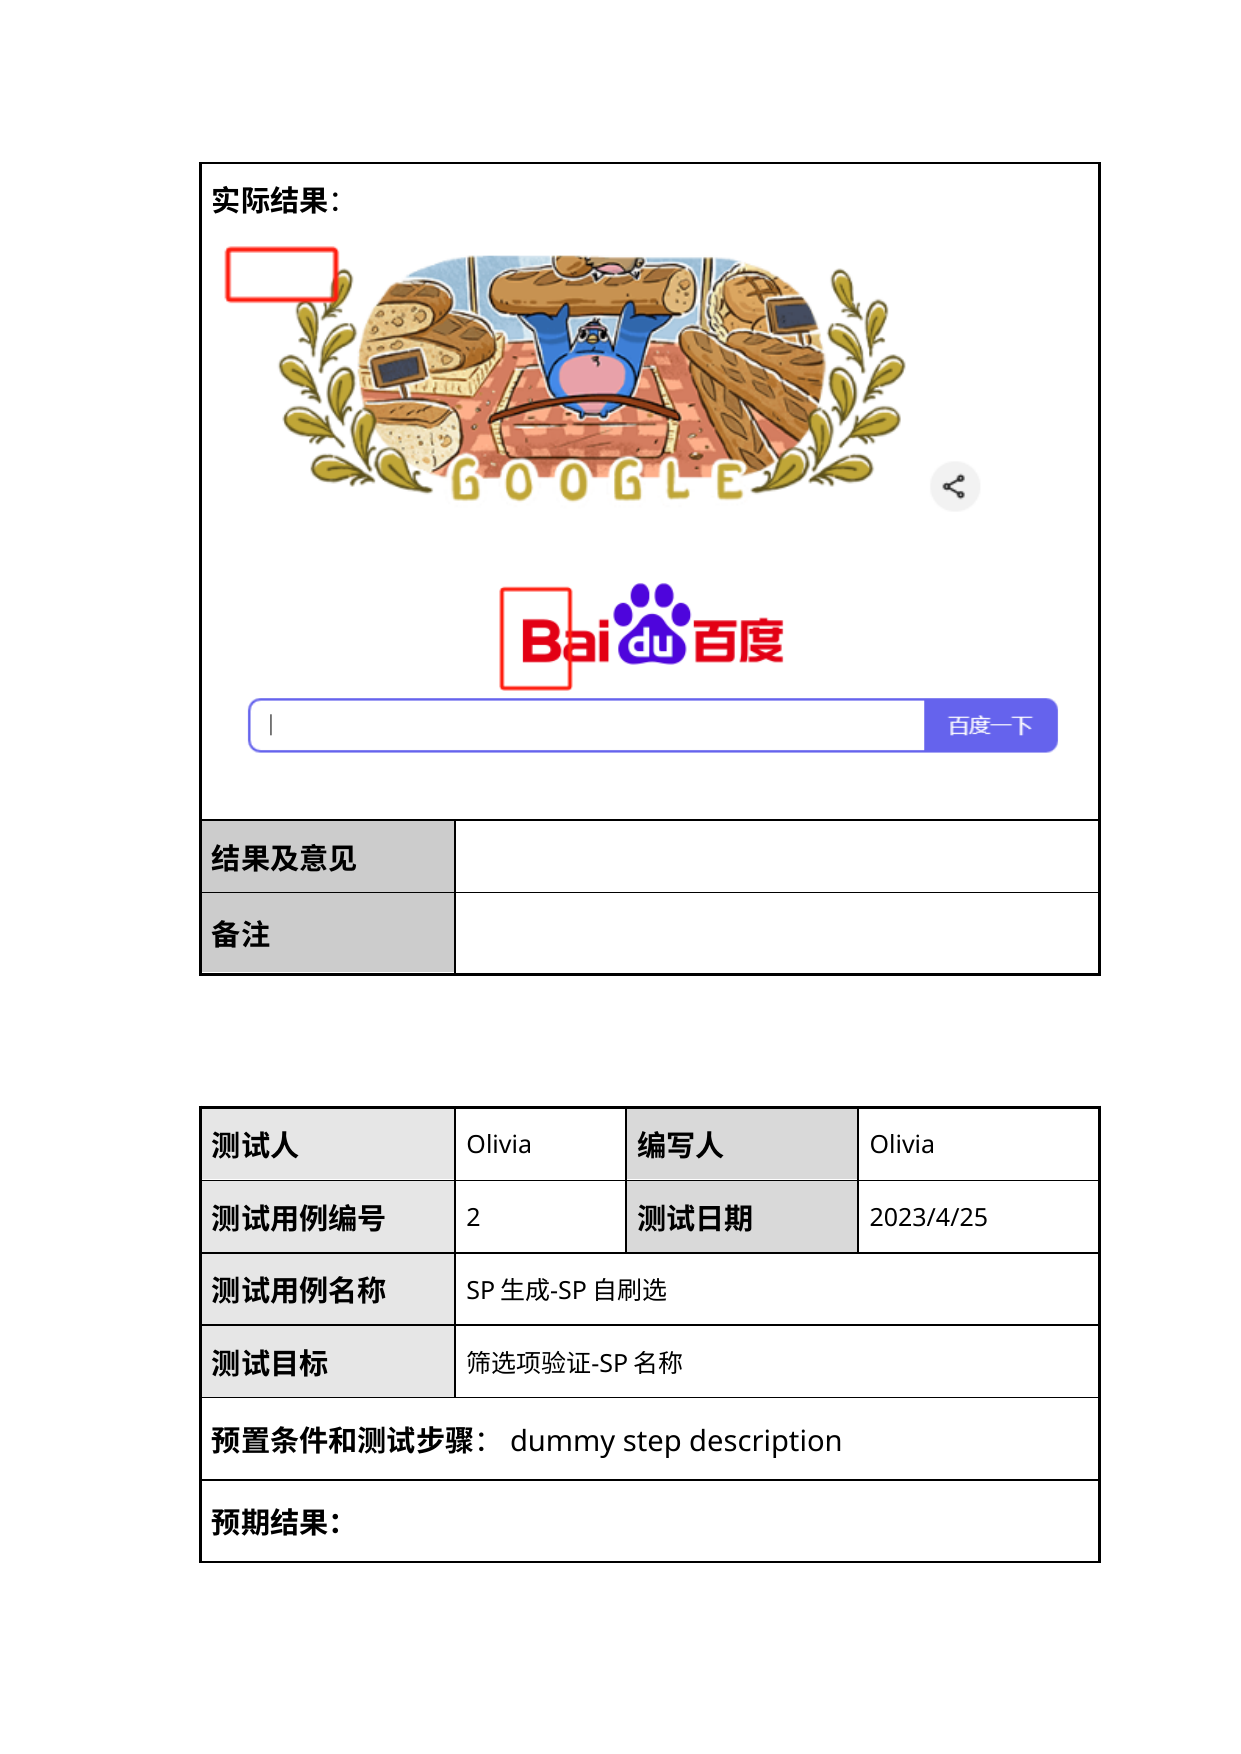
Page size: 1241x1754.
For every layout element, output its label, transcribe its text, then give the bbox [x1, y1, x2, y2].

table_cell [456, 893, 1098, 972]
table_header Olivia [859, 1109, 1098, 1179]
table_cell [456, 821, 1098, 892]
table_cell 测试目标 [202, 1326, 454, 1397]
table_header 编写人 [627, 1109, 857, 1179]
picture [211, 556, 1089, 796]
table_cell 筛选项验证-SP名称 [456, 1326, 1098, 1397]
table_cell 测试日期 [627, 1181, 857, 1252]
table_cell 测试用例名称 [202, 1254, 454, 1324]
table_cell 2 [456, 1181, 625, 1252]
table_header 测试人 [202, 1109, 454, 1179]
picture [211, 231, 1015, 537]
table_header Olivia [456, 1109, 625, 1179]
table_cell 2023/4/25 [859, 1181, 1098, 1252]
table_cell 结果及意见 [202, 821, 454, 892]
table_cell 测试用例编号 [202, 1181, 454, 1252]
table_cell 预置条件和测试步骤： dummy step description [202, 1398, 1098, 1479]
table_cell SP生成-SP自刷选 [456, 1254, 1098, 1324]
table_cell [202, 1481, 1098, 1561]
table_cell 实际结果： [202, 164, 1098, 819]
table_cell 备注 [202, 893, 454, 972]
